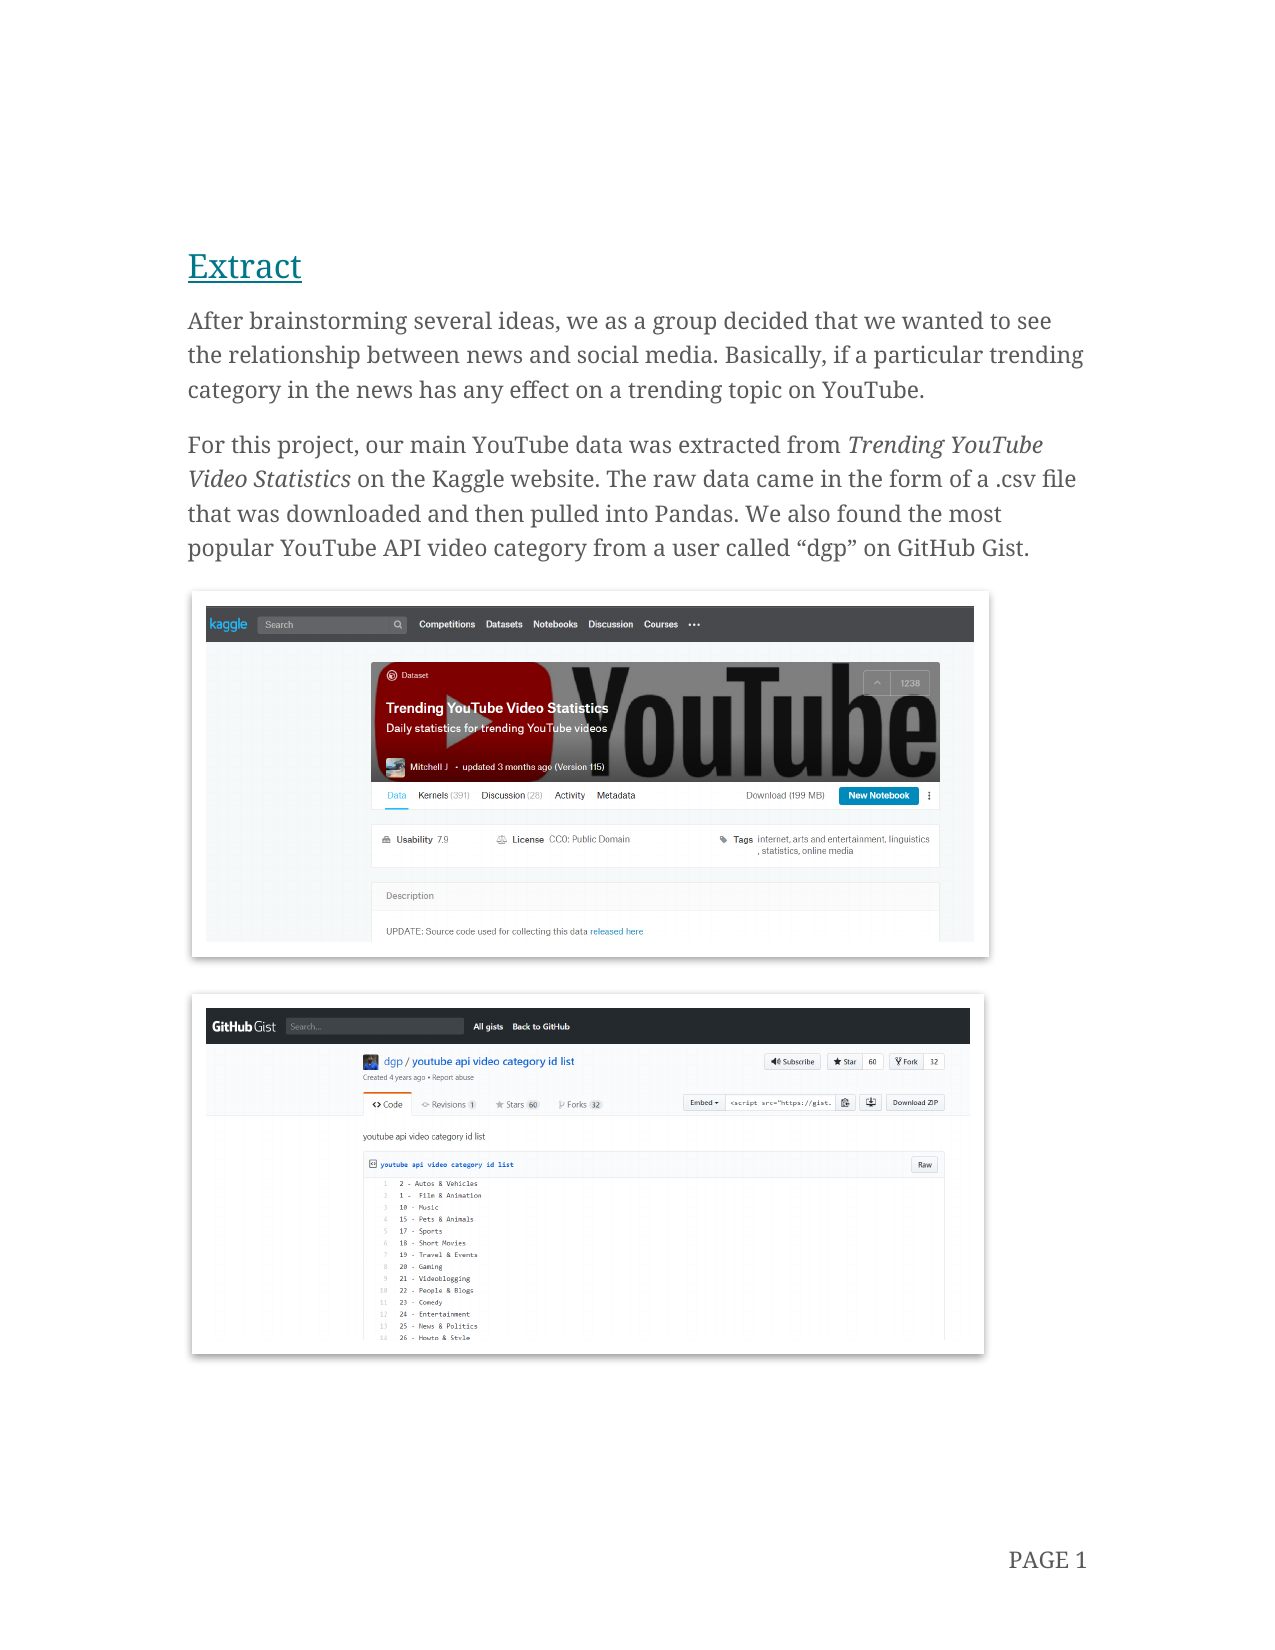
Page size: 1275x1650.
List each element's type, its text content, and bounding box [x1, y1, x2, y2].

text For this project, our main YouTube data was extracted from Trending YouTube Video Statistics on the Kaggle website. The raw data came in the form of a .csv file that was downloaded and then pulled into Pandas. We also found the most popular YouTube API video category from a user called “dgp” on GitHub Gist. [187, 429, 1087, 563]
picture [206, 1008, 970, 1340]
picture [206, 606, 974, 942]
subtitle Extract [187, 242, 1087, 288]
text After brainstorming several ideas, we as a group decided that we wanted to see the relationship between news and social media. Basically, if a particular trending category in the news has any effect on a trending topic on YouTube. [187, 305, 1087, 405]
